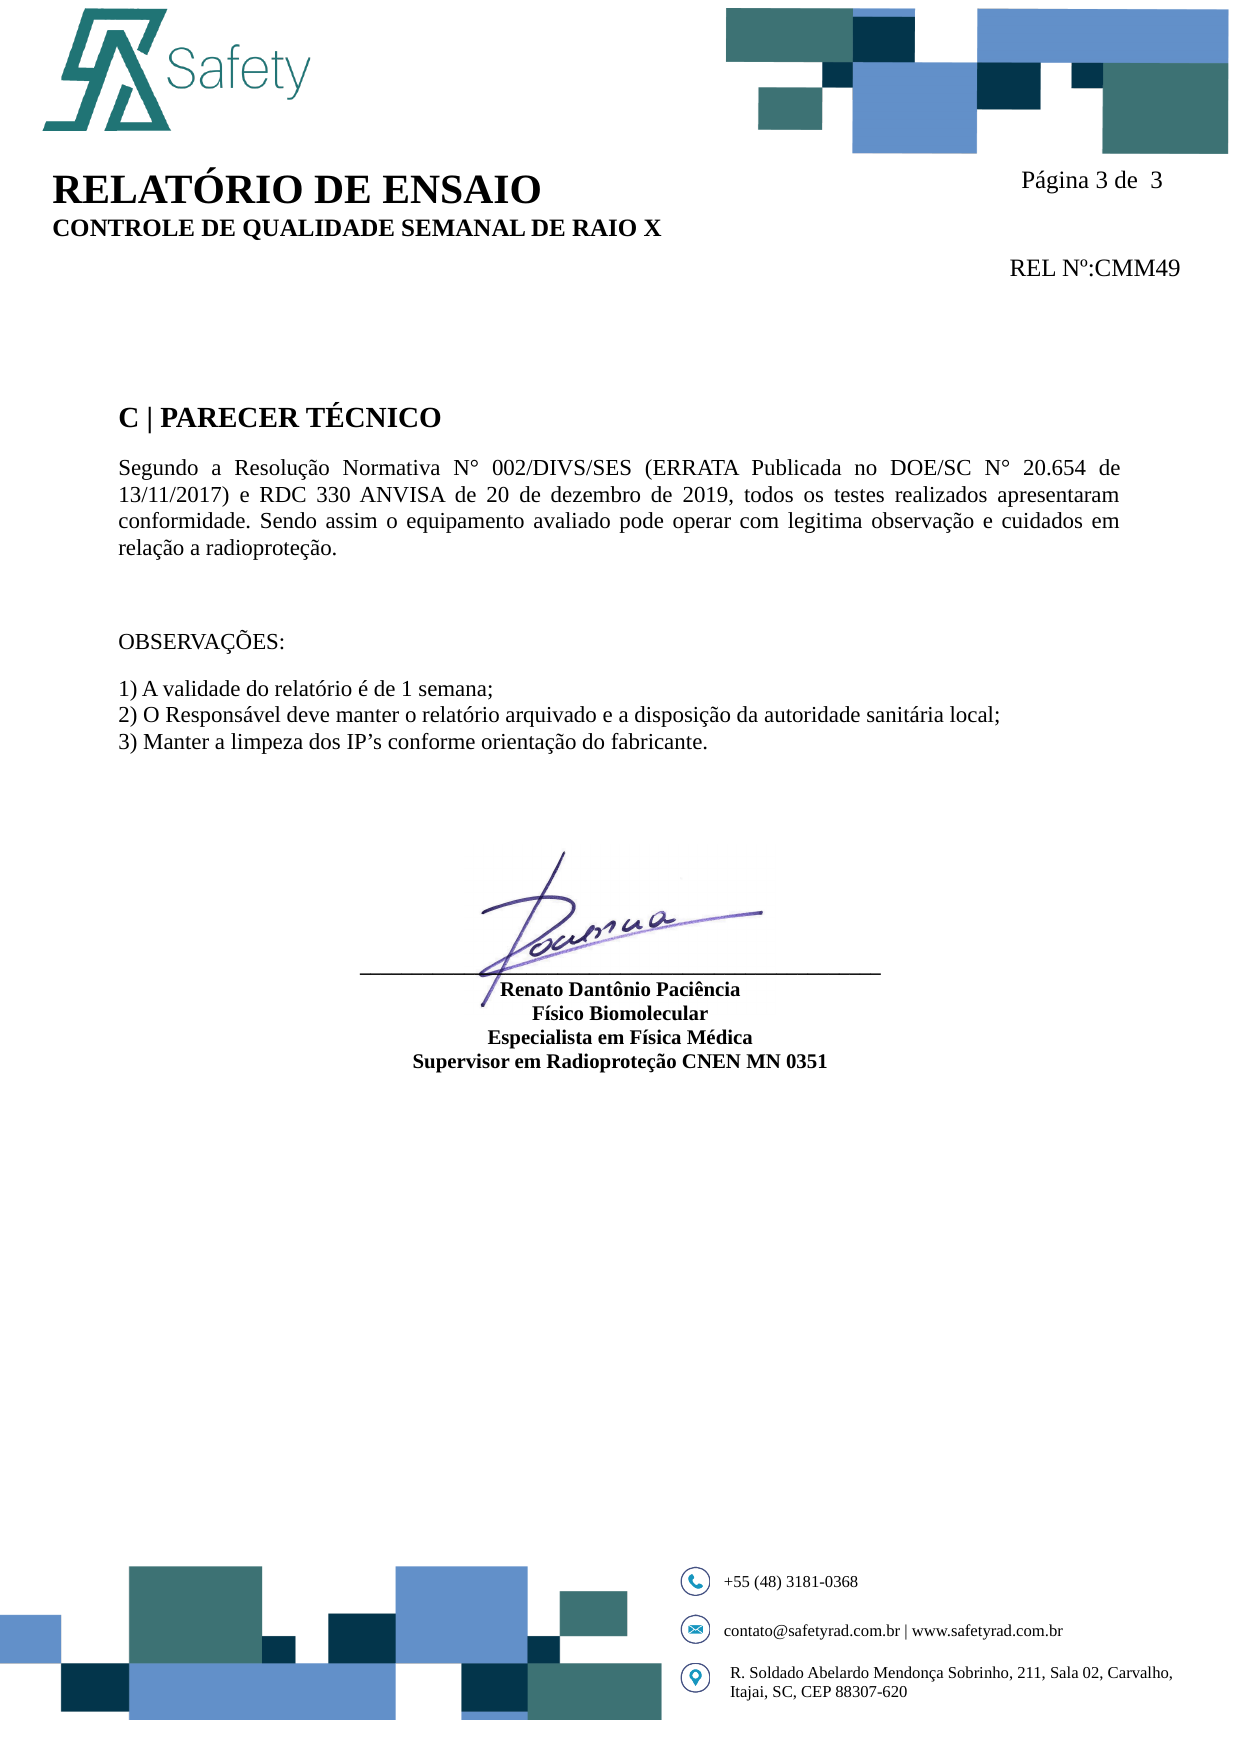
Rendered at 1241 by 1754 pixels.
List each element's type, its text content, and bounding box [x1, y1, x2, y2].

text __________________________________________________ [118, 952, 1122, 977]
picture [0, 1566, 662, 1720]
picture [464, 844, 776, 952]
text Supervisor em Radioproteção CNEN MN 0351 [118, 1049, 1122, 1073]
text Físico Biomolecular [118, 1001, 1122, 1025]
picture [725, 8, 1229, 154]
text OBSERVAÇÕES: [118, 628, 1122, 654]
text C | PARECER TÉCNICO [118, 400, 1122, 434]
text 2) O Responsável deve manter o relatório arquivado e a disposição da autoridade sanitária local; [118, 701, 1122, 728]
picture [680, 1566, 710, 1596]
text Segundo a Resolução Normativa N° 002/DIVS/SES (ERRATA Publicada no DOE/SC N° 20.654 de 13/11/2017) e RDC 330 ANVISA de 20 de dezembro de 2019, todos os testes realizados apresentaram conformidade. Sendo assim o equipamento avaliado pode operar com legitima observação e cuidados em relação a radioproteção. [118, 454, 1122, 560]
text 1) A validade do relatório é de 1 semana; [118, 675, 1122, 701]
text Especialista em Física Médica [118, 1025, 1122, 1049]
picture [680, 1614, 710, 1644]
picture [42, 8, 311, 131]
text Renato Dantônio Paciência [118, 977, 1122, 1001]
text 3) Manter a limpeza dos IP’s conforme orientação do fabricante. [118, 728, 1122, 754]
picture [680, 1663, 710, 1693]
